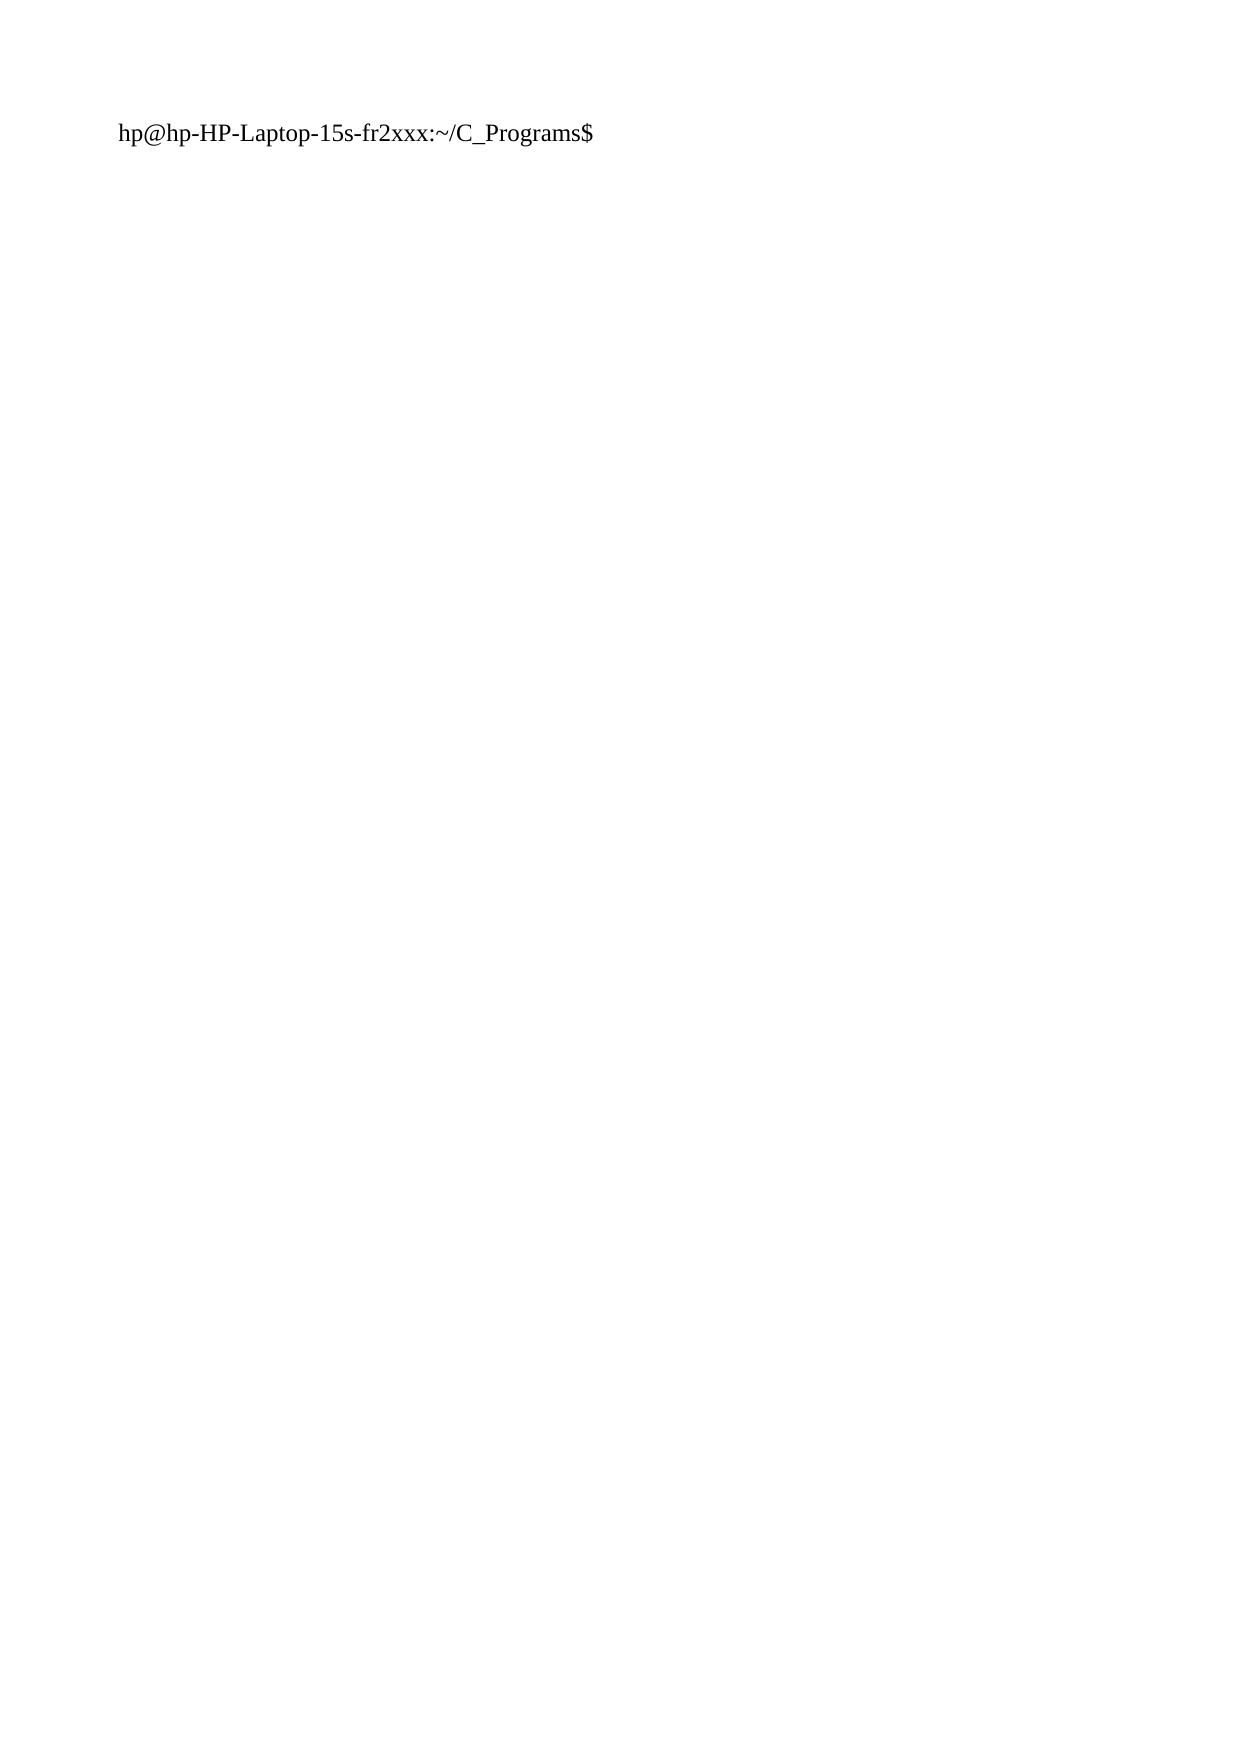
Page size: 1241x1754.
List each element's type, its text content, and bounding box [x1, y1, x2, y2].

text hp@hp-HP-Laptop-15s-fr2xxx:~/C_Programs$ [118, 118, 1122, 147]
